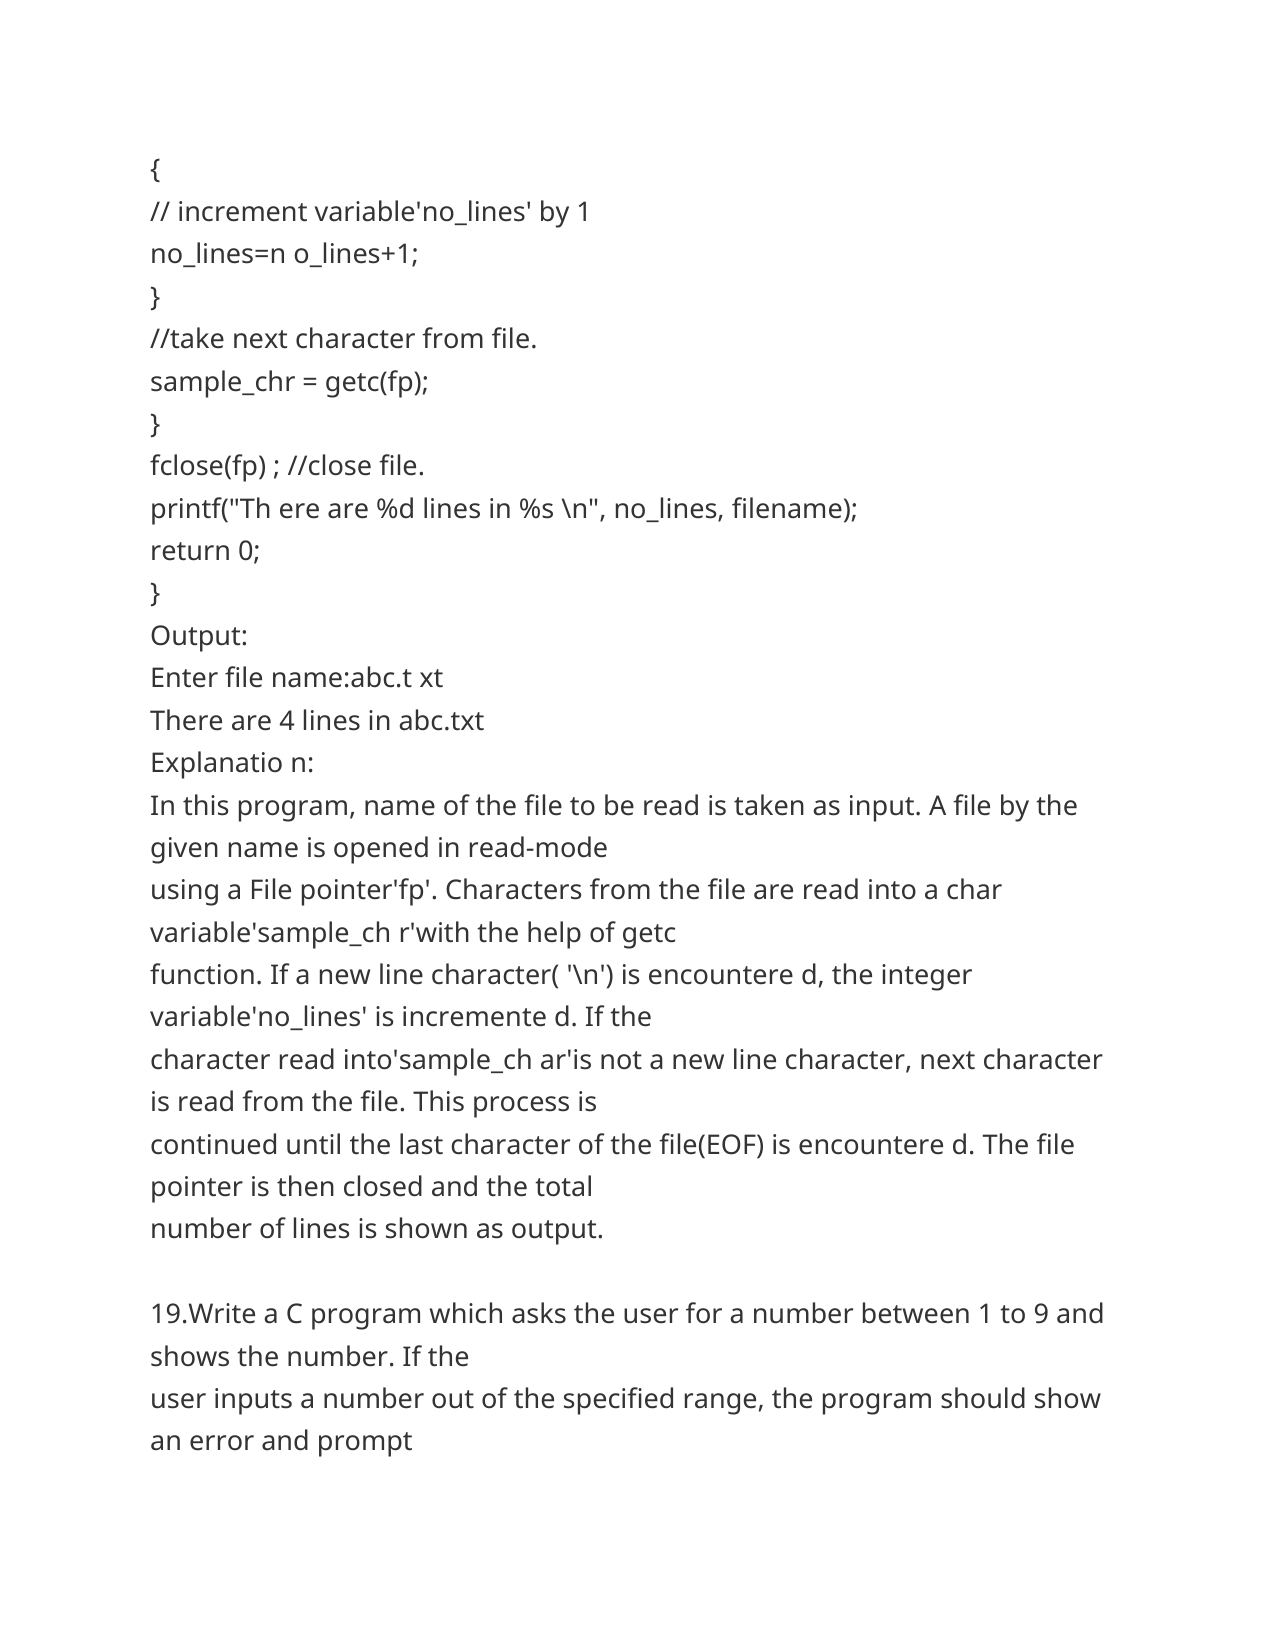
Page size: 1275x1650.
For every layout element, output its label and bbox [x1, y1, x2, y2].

text [150, 150, 1125, 1459]
